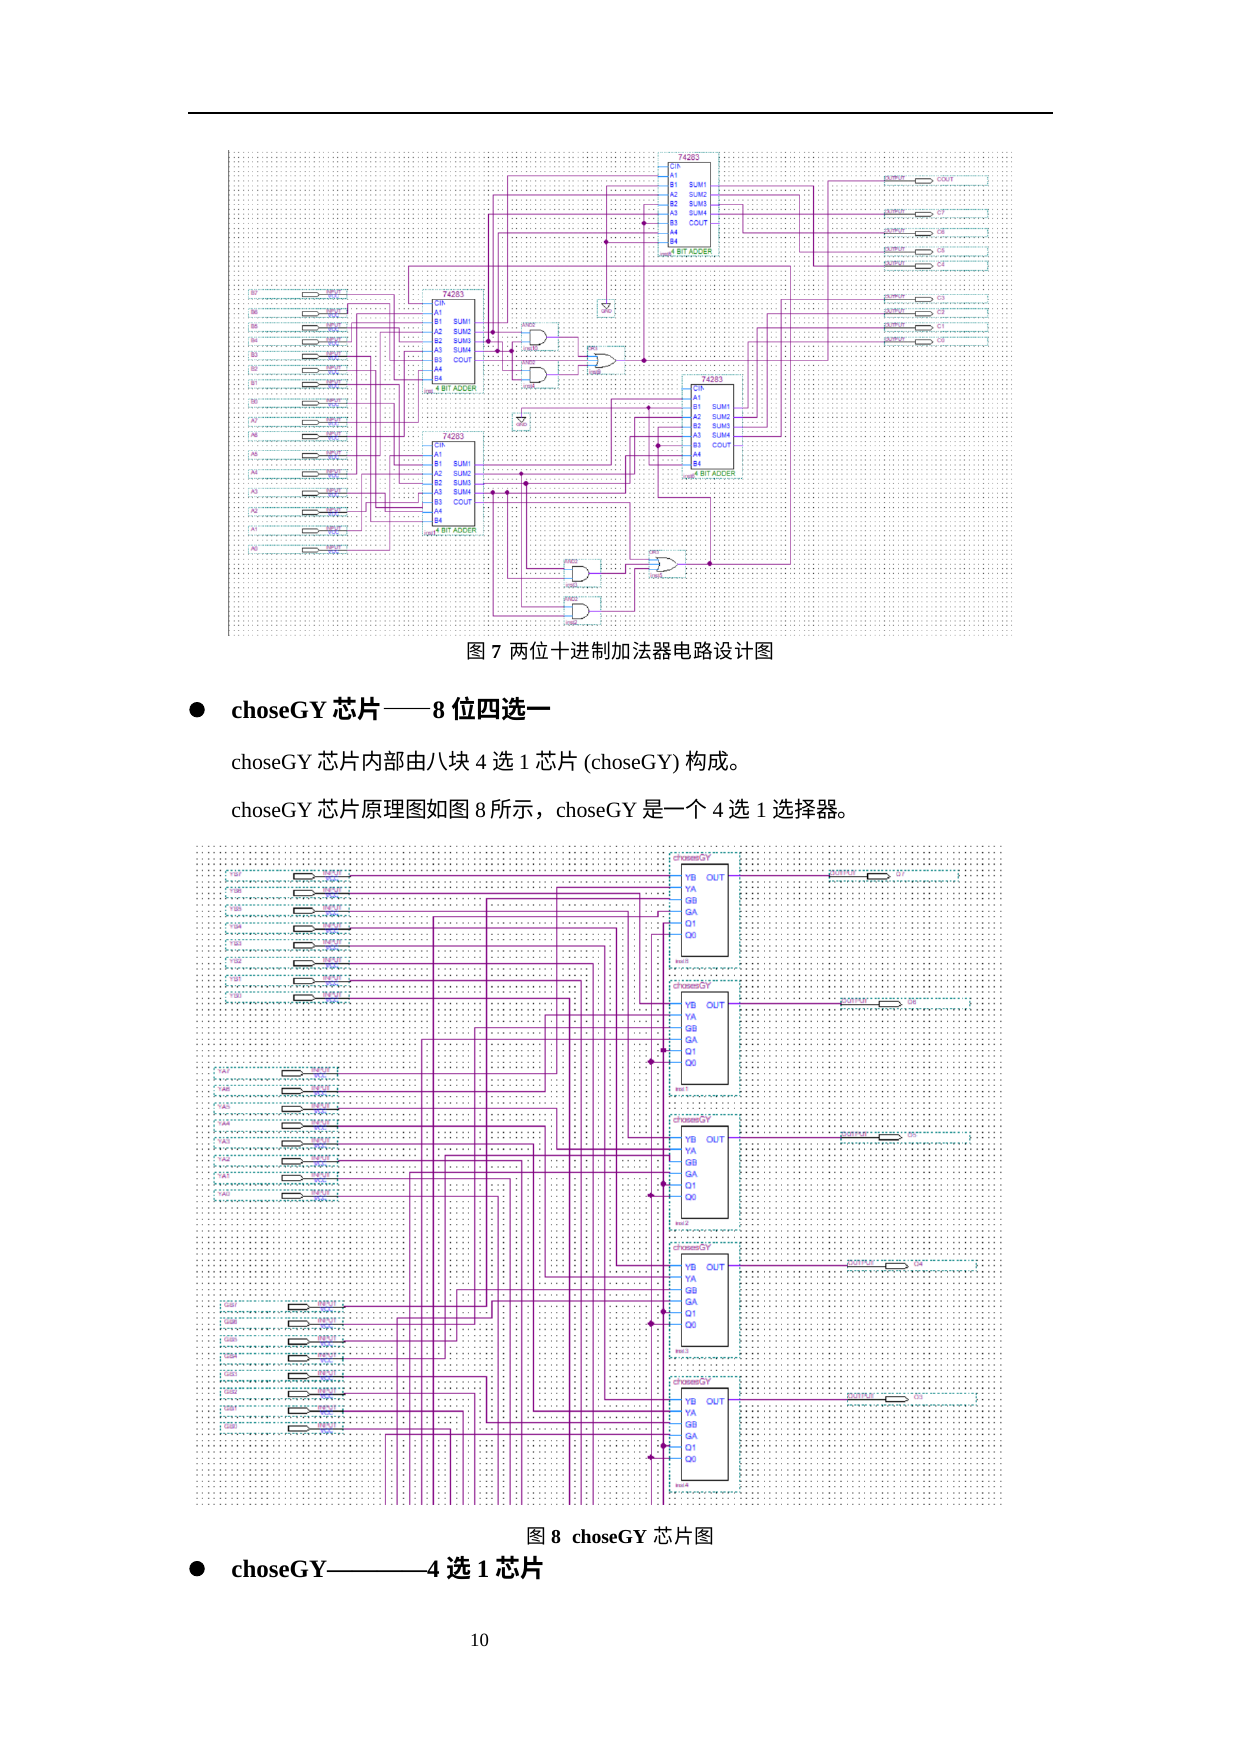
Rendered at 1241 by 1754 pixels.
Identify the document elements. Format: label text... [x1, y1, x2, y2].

text choseGY 芯片原理图如图8所示，choseGY 是一个 4 选 1 选择器。 [187, 792, 1053, 823]
list choseGY————4 选 1 芯片 [187, 1549, 1053, 1585]
picture [228, 150, 1013, 636]
text 图 7 两位十进制加法器电路设计图 [187, 636, 1053, 664]
picture [195, 842, 1005, 1505]
text choseGY 芯片内部由八块 4 选 1 芯片 (choseGY) 构成。 [187, 744, 1053, 776]
list choseGY 芯片——8 位四选一 [187, 690, 1053, 726]
